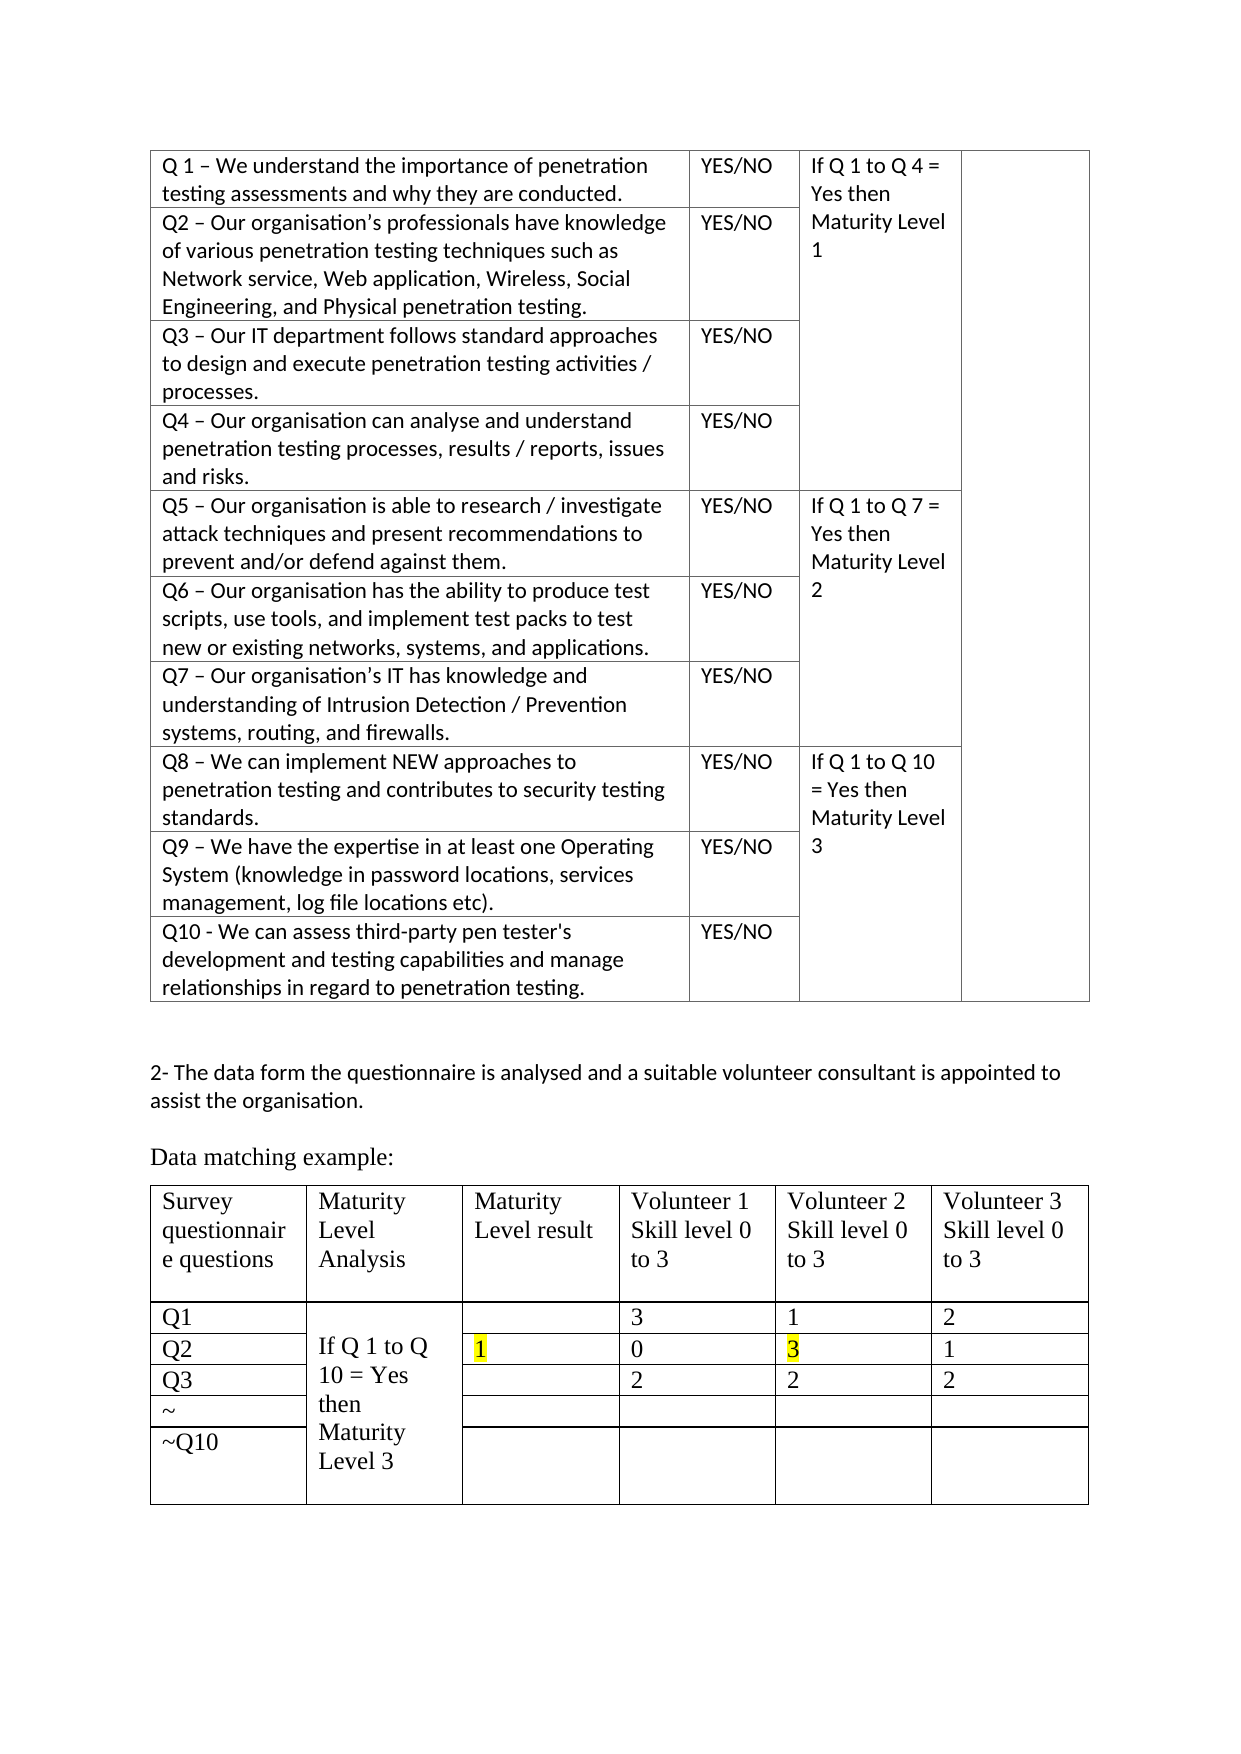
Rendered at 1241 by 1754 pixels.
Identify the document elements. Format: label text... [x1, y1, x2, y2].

table_cell [932, 1396, 1088, 1426]
table_cell [463, 1365, 619, 1395]
table_cell 1 [463, 1334, 619, 1364]
table_cell [463, 1303, 619, 1333]
table_cell Q4 – Our organisation can analyse and understand penetration testing processes, results / reports, issues and risks. [151, 406, 689, 490]
table_cell ~ [151, 1396, 306, 1426]
table_cell YES/NO [690, 747, 799, 831]
table_cell Q1 [151, 1303, 306, 1333]
table_cell YES/NO [690, 577, 799, 661]
table_cell YES/NO [690, 832, 799, 916]
table_cell If Q 1 to Q 7 = Yes then Maturity Level 2 [800, 491, 961, 746]
table_cell YES/NO [690, 662, 799, 746]
table_cell Q5 – Our organisation is able to research / investigate attack techniques and present recommendations to prevent and/or defend against them. [151, 491, 689, 576]
table_cell YES/NO [690, 321, 799, 405]
table_cell 0 [620, 1334, 775, 1364]
table_cell If Q 1 to Q 4 = Yes then Maturity Level 1 [800, 151, 961, 490]
table_cell If Q 1 to Q 10 = Yes then Maturity Level 3 [800, 747, 961, 1001]
table_cell [620, 1428, 775, 1504]
table_header Volunteer 3 Skill level 0 to 3 [932, 1186, 1088, 1301]
table_cell Q6 – Our organisation has the ability to produce test scripts, use tools, and implement test packs to test new or existing networks, systems, and applications. [151, 577, 689, 661]
table_cell [463, 1396, 619, 1426]
table_cell If Q 1 to Q 10 = Yes then Maturity Level 3 [307, 1303, 462, 1504]
table_cell 2 [932, 1365, 1088, 1395]
table_cell ~Q10 [151, 1428, 306, 1504]
table_cell Q2 – Our organisation’s professionals have knowledge of various penetration testing techniques such as Network service, Web application, Wireless, Social Engineering, and Physical penetration testing. [151, 208, 689, 320]
table_header Volunteer 2 Skill level 0 to 3 [776, 1186, 931, 1301]
table_cell YES/NO [690, 208, 799, 320]
table_cell 3 [620, 1303, 775, 1333]
table_cell Q8 – We can implement NEW approaches to penetration testing and contributes to security testing standards. [151, 747, 689, 831]
table_cell Q3 [151, 1365, 306, 1395]
table_cell Q 1 – We understand the importance of penetration testing assessments and why they are conducted. [151, 151, 689, 207]
table_cell 1 [932, 1334, 1088, 1364]
table_header Maturity Level result [463, 1186, 619, 1301]
table_cell [776, 1396, 931, 1426]
table_cell 3 [776, 1334, 931, 1364]
table_cell [620, 1396, 775, 1426]
table_cell [463, 1428, 619, 1504]
table_cell Q10 - We can assess third-party pen tester's development and testing capabilities and manage relationships in regard to penetration testing. [151, 917, 689, 1001]
table_cell YES/NO [690, 151, 799, 207]
table_cell Q9 – We have the expertise in at least one Operating System (knowledge in password locations, services management, log file locations etc). [151, 832, 689, 916]
table_header Maturity Level Analysis [307, 1186, 462, 1301]
table_cell 2 [932, 1303, 1088, 1333]
table_cell Q3 – Our IT department follows standard approaches to design and execute penetration testing activities / processes. [151, 321, 689, 405]
table_cell [932, 1428, 1088, 1504]
table_cell 2 [620, 1365, 775, 1395]
table_cell 2 [776, 1365, 931, 1395]
table_cell YES/NO [690, 491, 799, 576]
table_cell YES/NO [690, 406, 799, 490]
table_cell Q2 [151, 1334, 306, 1364]
text Data matching example: [150, 1142, 1090, 1171]
table_cell Q7 – Our organisation’s IT has knowledge and understanding of Intrusion Detection / Prevention systems, routing, and firewalls. [151, 662, 689, 746]
text 2- The data form the questionnaire is analysed and a suitable volunteer consultant is appointed to assist the organisation. [150, 1058, 1090, 1114]
table_cell [776, 1428, 931, 1504]
table_cell YES/NO [690, 917, 799, 1001]
table_header Volunteer 1 Skill level 0 to 3 [620, 1186, 775, 1301]
table_header Survey questionnaire questions [151, 1186, 306, 1301]
table_cell [962, 151, 1089, 1001]
table_cell 1 [776, 1303, 931, 1333]
